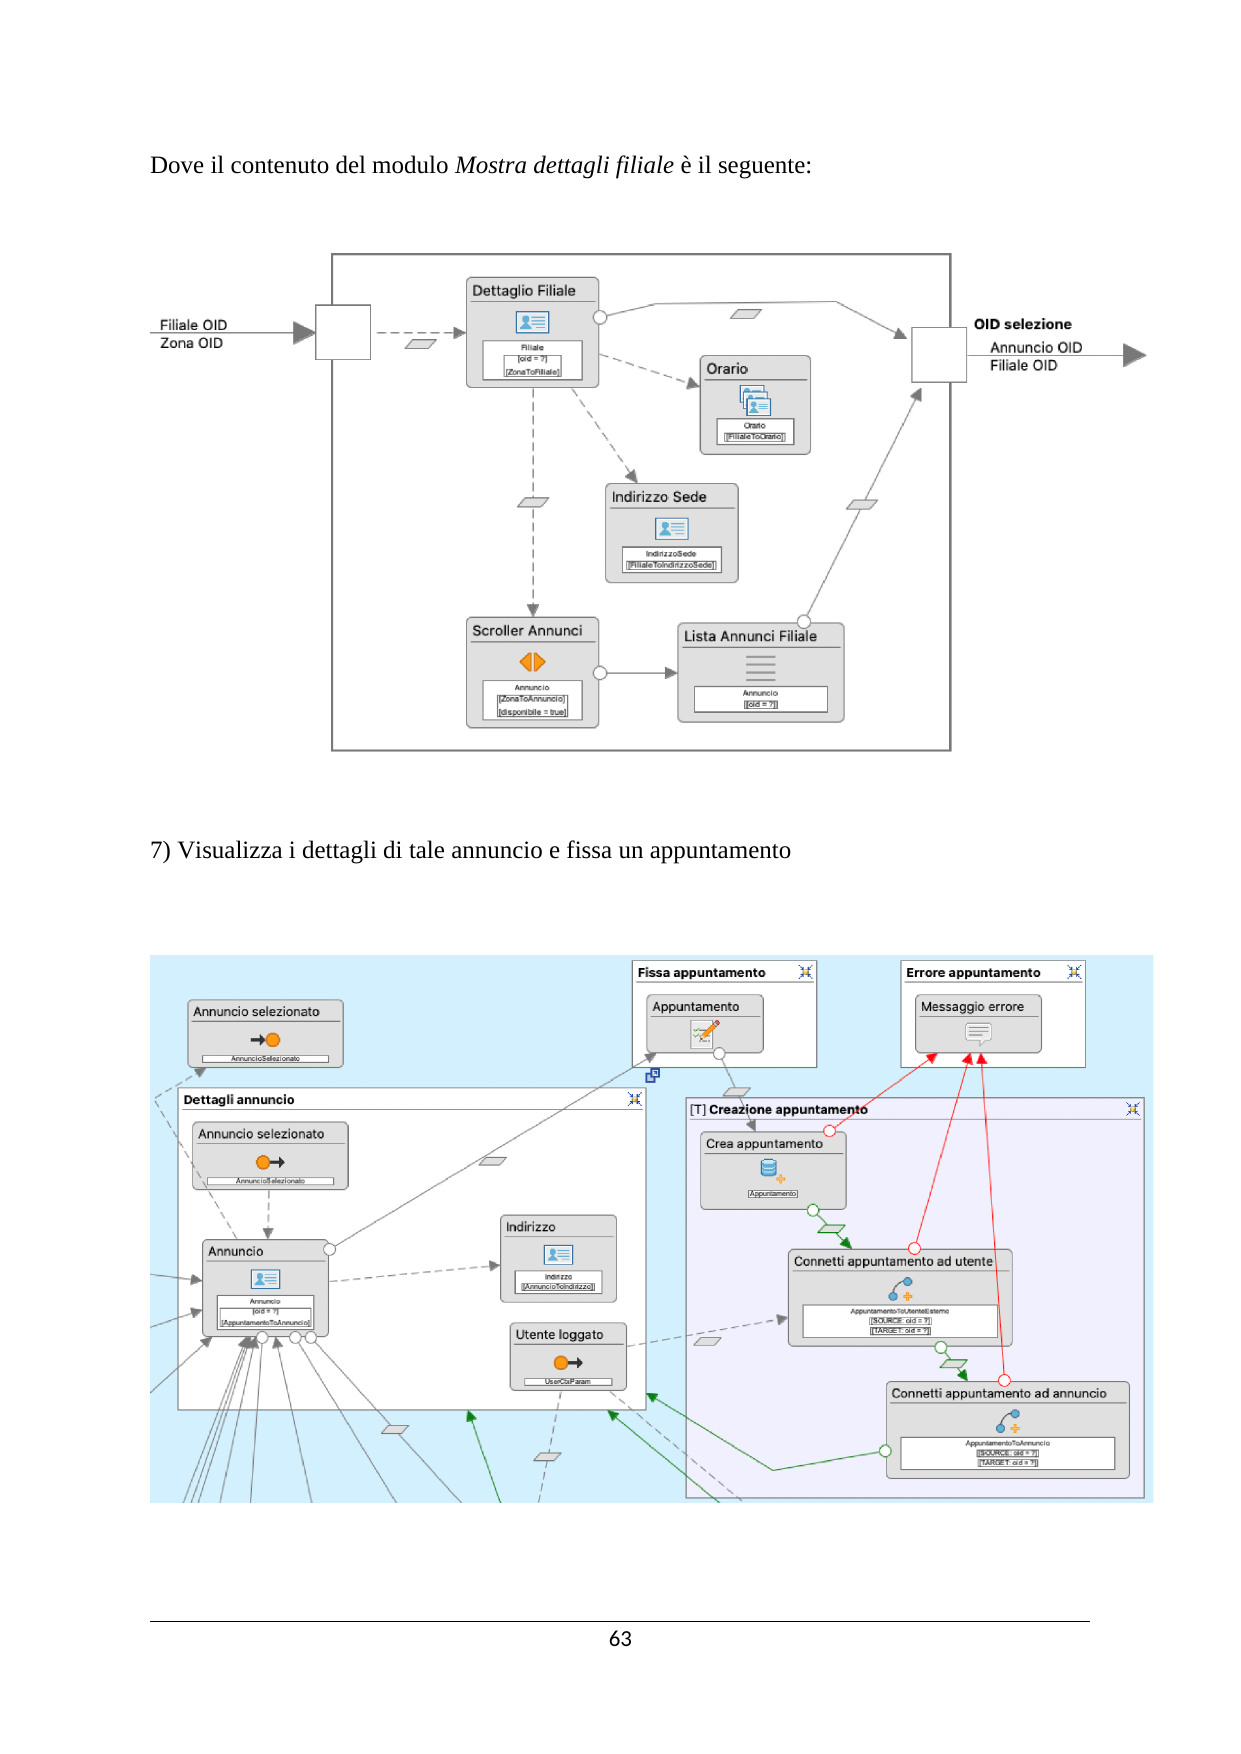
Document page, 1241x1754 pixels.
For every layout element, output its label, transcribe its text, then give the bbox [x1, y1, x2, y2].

picture [150, 244, 1154, 758]
picture [150, 955, 1154, 1503]
text 7) Visualizza i dettagli di tale annuncio e fissa un appuntamento [150, 835, 1090, 864]
text Dove il contenuto del modulo Mostra dettagli filiale è il seguente: [150, 150, 1090, 179]
